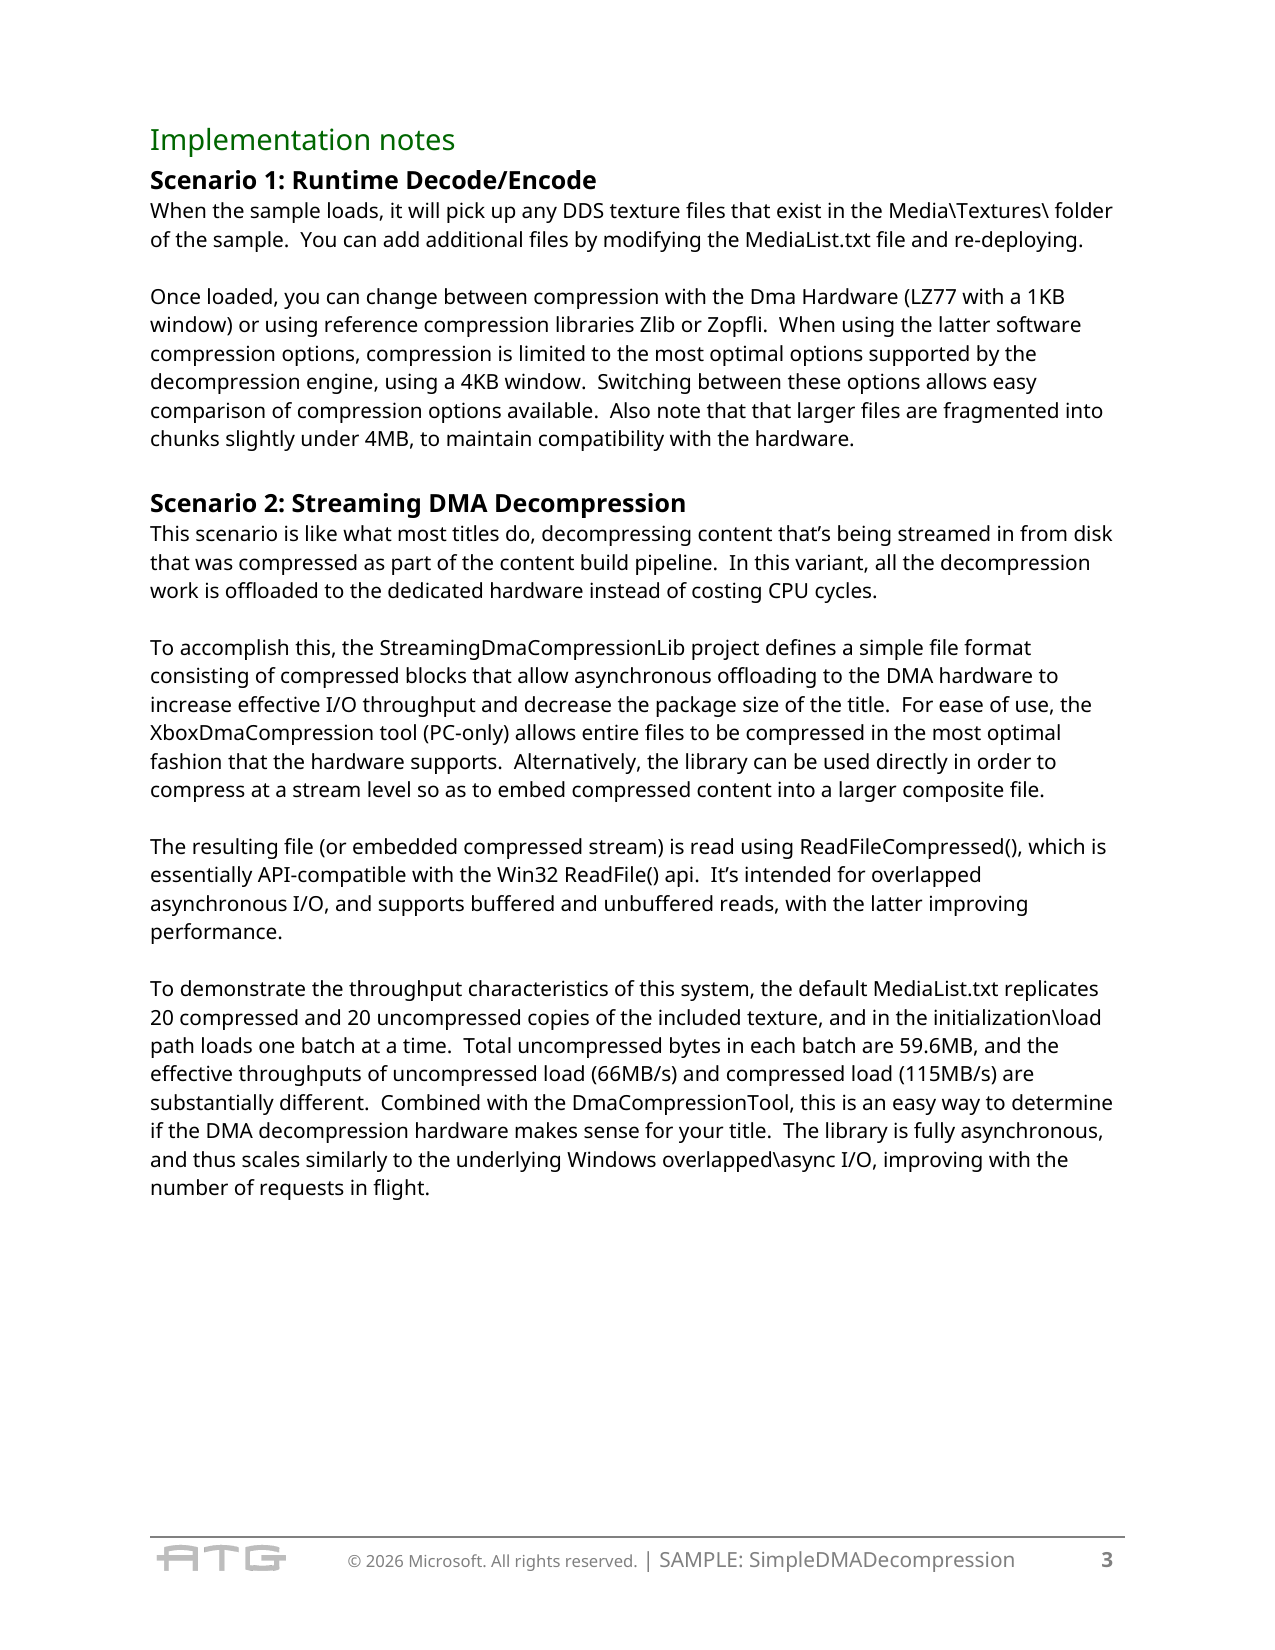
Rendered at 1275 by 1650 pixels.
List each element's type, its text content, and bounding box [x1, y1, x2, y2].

subtitle Scenario 1: Runtime Decode/Encode [150, 163, 1125, 197]
text The resulting file (or embedded compressed stream) is read using ReadFileCompressed(), which is essentially API-compatible with the Win32 ReadFile() api. It’s intended for overlapped asynchronous I/O, and supports buffered and unbuffered reads, with the latter improving performance. [150, 832, 1125, 946]
picture [156, 1544, 286, 1571]
text When the sample loads, it will pick up any DDS texture files that exist in the Media\Textures\ folder of the sample. You can add additional files by modifying the MediaList.txt file and re-deploying. [150, 197, 1125, 253]
text To demonstrate the throughput characteristics of this system, the default MediaList.txt replicates 20 compressed and 20 uncompressed copies of the included texture, and in the initialization\load path loads one batch at a time. Total uncompressed bytes in each batch are 59.6MB, and the effective throughputs of uncompressed load (66MB/s) and compressed load (115MB/s) are substantially different. Combined with the DmaCompressionTool, this is an easy way to determine if the DMA decompression hardware makes sense for your title. The library is fully asynchronous, and thus scales similarly to the underlying Windows overlapped\async I/O, improving with the number of requests in flight. [150, 974, 1125, 1202]
text To accomplish this, the StreamingDmaCompressionLib project defines a simple file format consisting of compressed blocks that allow asynchronous offloading to the DMA hardware to increase effective I/O throughput and decrease the package size of the title. For ease of use, the XboxDmaCompression tool (PC-only) allows entire files to be compressed in the most optimal fashion that the hardware supports. Alternatively, the library can be used directly in order to compress at a stream level so as to embed compressed content into a larger composite file. [150, 633, 1125, 804]
subtitle Scenario 2: Streaming DMA Decompression [150, 485, 1125, 519]
text Once loaded, you can change between compression with the Dma Hardware (LZ77 with a 1KB window) or using reference compression libraries Zlib or Zopfli. When using the latter software compression options, compression is limited to the most optimal options supported by the decompression engine, using a 4KB window. Switching between these options allows easy comparison of compression options available. Also note that that larger files are fragmented into chunks slightly under 4MB, to maintain compatibility with the hardware. [150, 282, 1125, 453]
text This scenario is like what most titles do, decompressing content that’s being streamed in from disk that was compressed as part of the content build pipeline. In this variant, all the decompression work is offloaded to the dedicated hardware instead of costing CPU cycles. [150, 519, 1125, 604]
subtitle Implementation notes [150, 119, 1125, 158]
